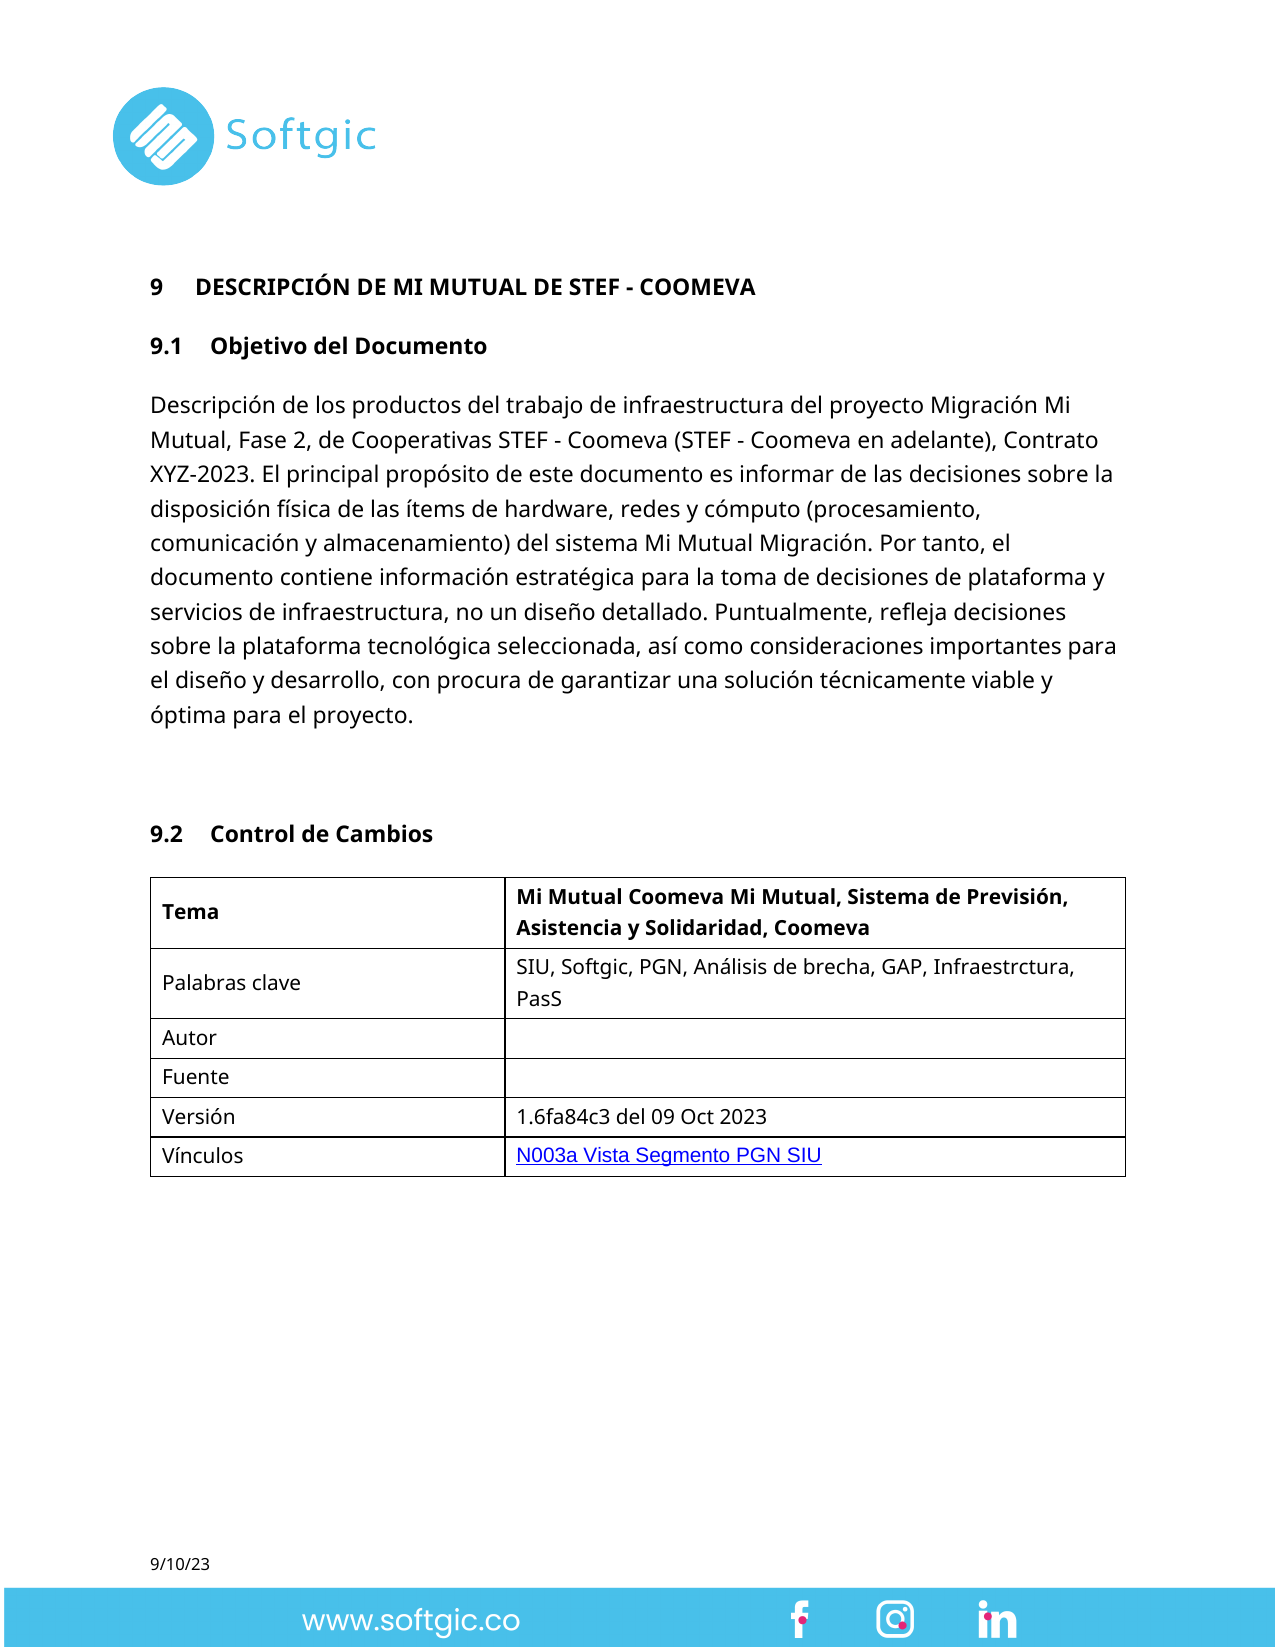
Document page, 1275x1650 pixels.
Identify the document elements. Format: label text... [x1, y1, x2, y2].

table_cell Vínculos [151, 1138, 504, 1176]
subtitle Descripción de Mi Mutual de STEF - Coomeva [150, 271, 1125, 302]
table_header Tema [151, 878, 504, 948]
table_cell [506, 1019, 1125, 1058]
table_cell Palabras clave [151, 949, 504, 1018]
table_cell Versión [151, 1098, 504, 1136]
subtitle Objetivo del Documento [150, 330, 1125, 361]
table_cell 1.6fa84c3 del 09 Oct 2023 [506, 1098, 1125, 1136]
picture [4, 0, 1275, 1647]
subtitle Control de Cambios [150, 818, 1125, 849]
text Descripción de los productos del trabajo de infraestructura del proyecto Migración Mi Mutual, Fase 2, de Cooperativas STEF - Coomeva (STEF - Coomeva en adelante), Contrato XYZ-2023. El principal propósito de este documento es informar de las decisiones sobre la disposición física de las ítems de hardware, redes y cómputo (procesamiento, comunicación y almacenamiento) del sistema Mi Mutual Migración. Por tanto, el documento contiene información estratégica para la toma de decisiones de plataforma y servicios de infraestructura, no un diseño detallado. Puntualmente, refleja decisiones sobre la plataforma tecnológica seleccionada, así como consideraciones importantes para el diseño y desarrollo, con procura de garantizar una solución técnicamente viable y óptima para el proyecto. [150, 389, 1125, 730]
table_cell [506, 1059, 1125, 1097]
table_cell N003a Vista Segmento PGN SIU [506, 1138, 1125, 1176]
table_cell Autor [151, 1019, 504, 1058]
table_cell SIU, Softgic, PGN, Análisis de brecha, GAP, Infraestrctura, PasS [506, 949, 1125, 1018]
table_header Mi Mutual Coomeva Mi Mutual, Sistema de Previsión, Asistencia y Solidaridad, Coomeva [506, 878, 1125, 948]
table_cell Fuente [151, 1059, 504, 1097]
